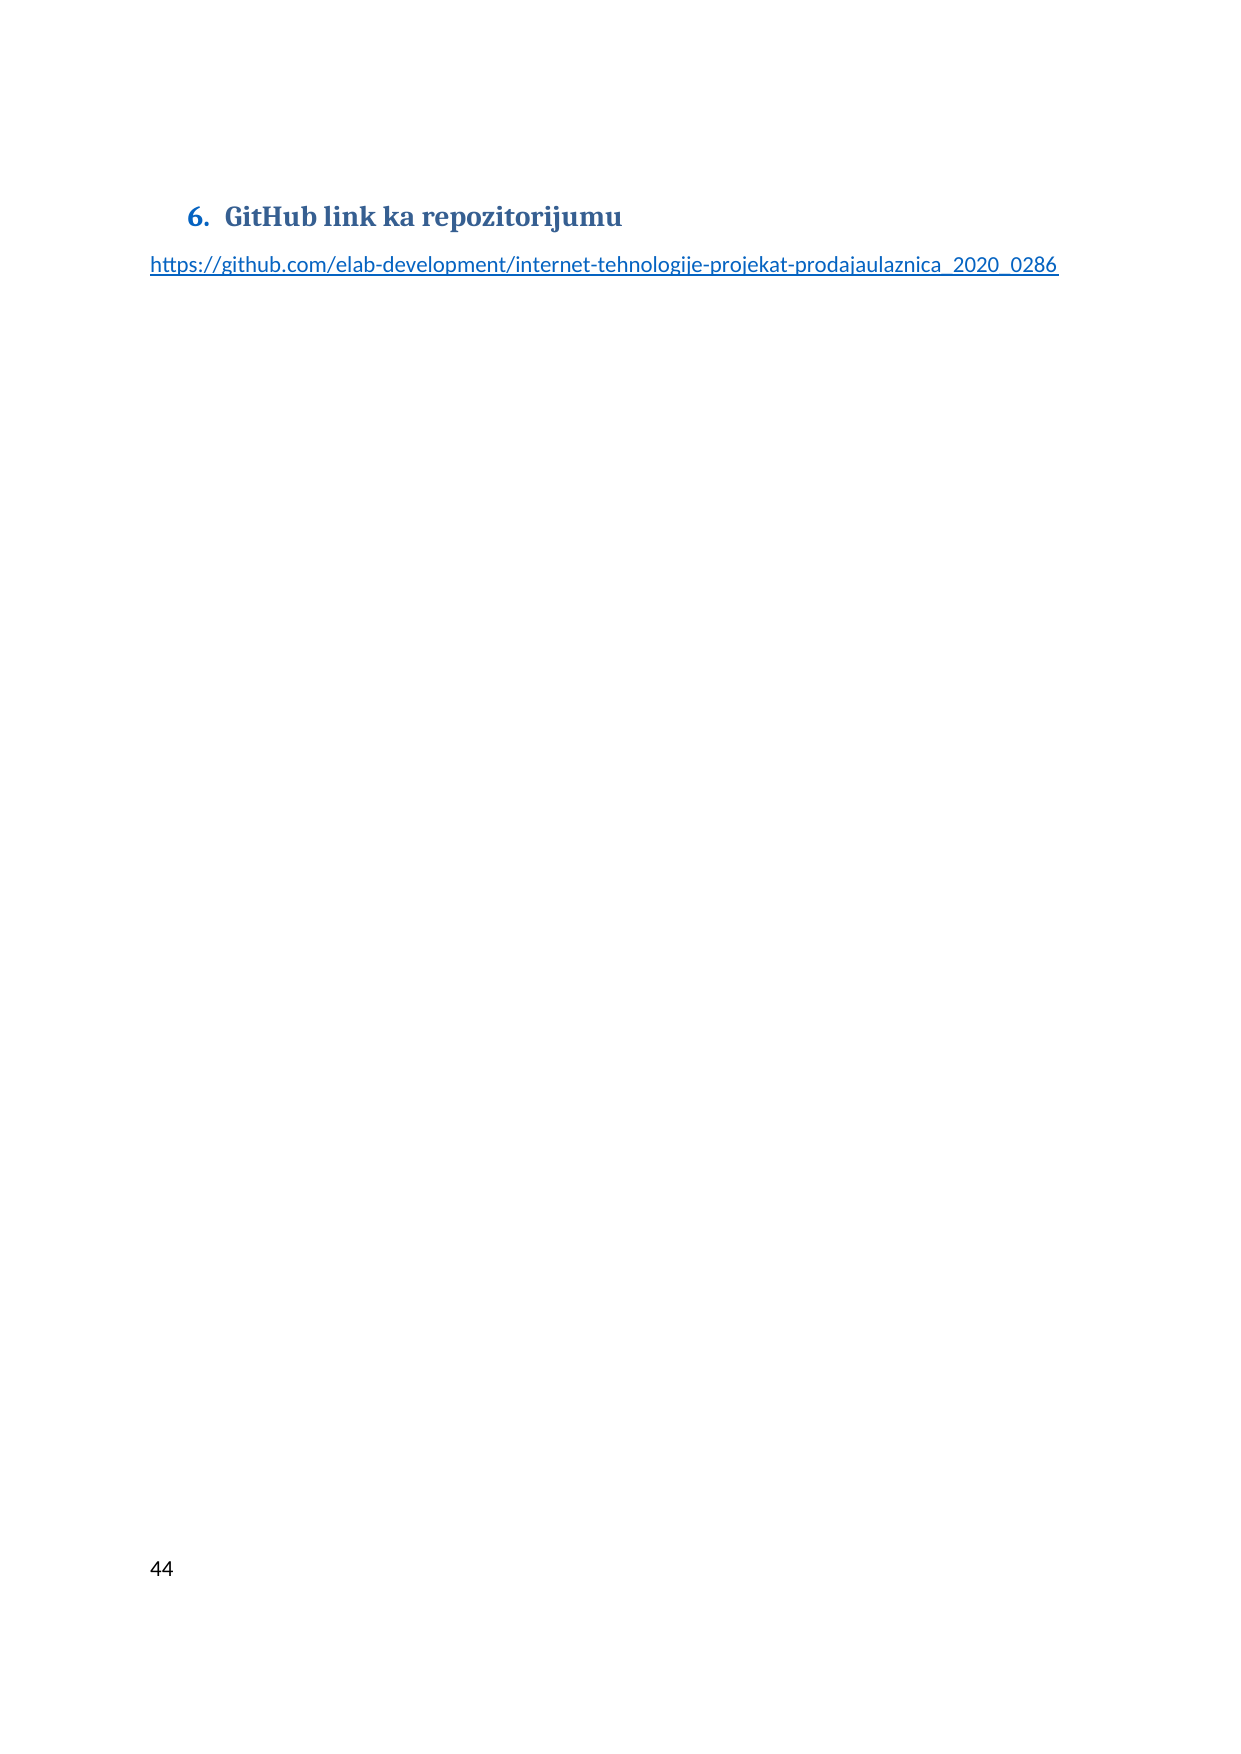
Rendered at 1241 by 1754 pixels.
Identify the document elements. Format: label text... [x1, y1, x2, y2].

text https://github.com/elab-development/internet-tehnologije-projekat-prodajaulaznica_2020_0286 [150, 250, 1090, 278]
subtitle GitHub link ka repozitorijumu [187, 200, 1090, 233]
